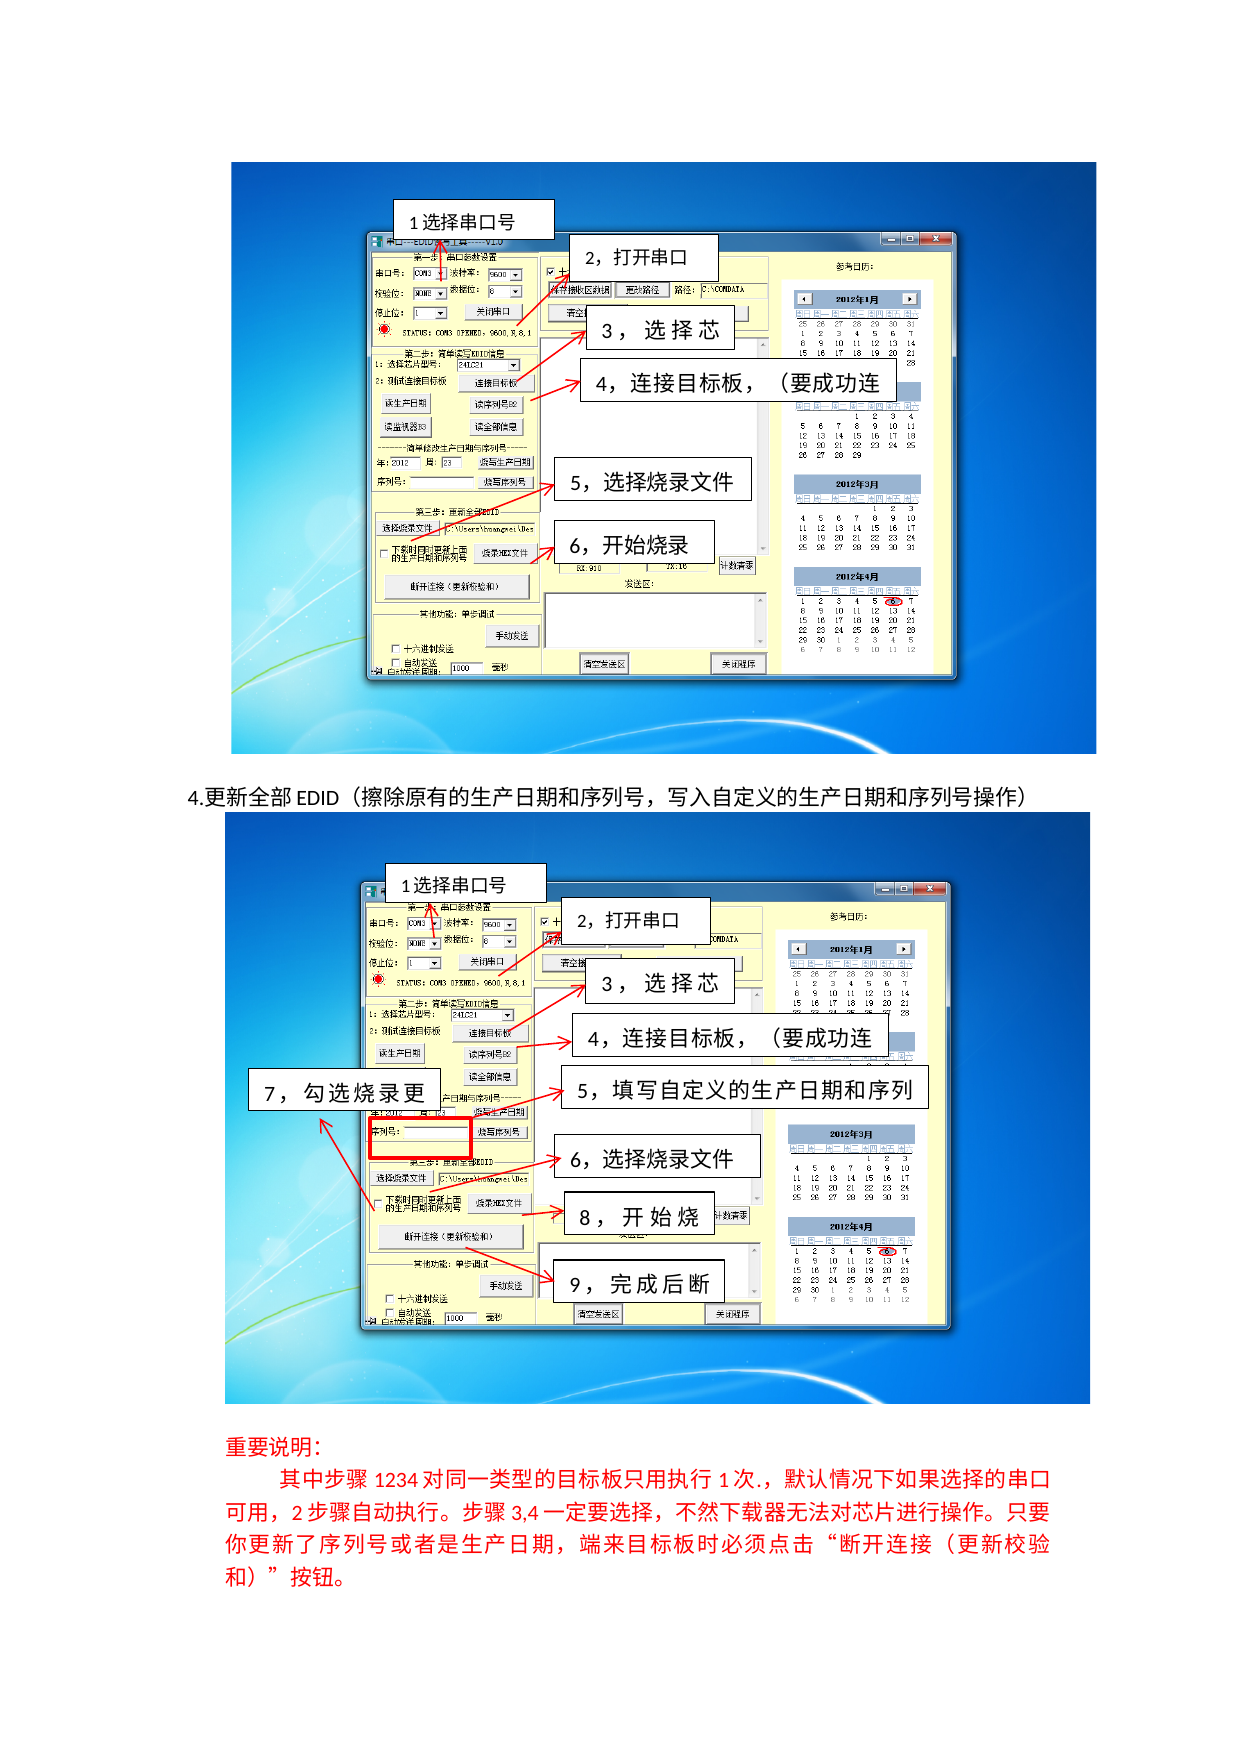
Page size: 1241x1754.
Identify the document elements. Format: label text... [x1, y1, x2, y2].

list 其中步骤1234对同一类型的目标板只用执行1次.，默认情况下如果选择的串口可用，2步骤自动执行。步骤3,4一定要选择，不然下载器无法对芯片进行操作。只要你更新了序列号或者是生产日期，端来目标板时必须点击“断开连接（更新校验和）”按钮。 [225, 1462, 1053, 1592]
list 重要说明： [225, 1404, 1053, 1462]
picture [231, 162, 1097, 754]
picture [225, 812, 1091, 1404]
text 4.更新全部EDID（擦除原有的生产日期和序列号，写入自定义的生产日期和序列号操作） [187, 779, 1053, 812]
